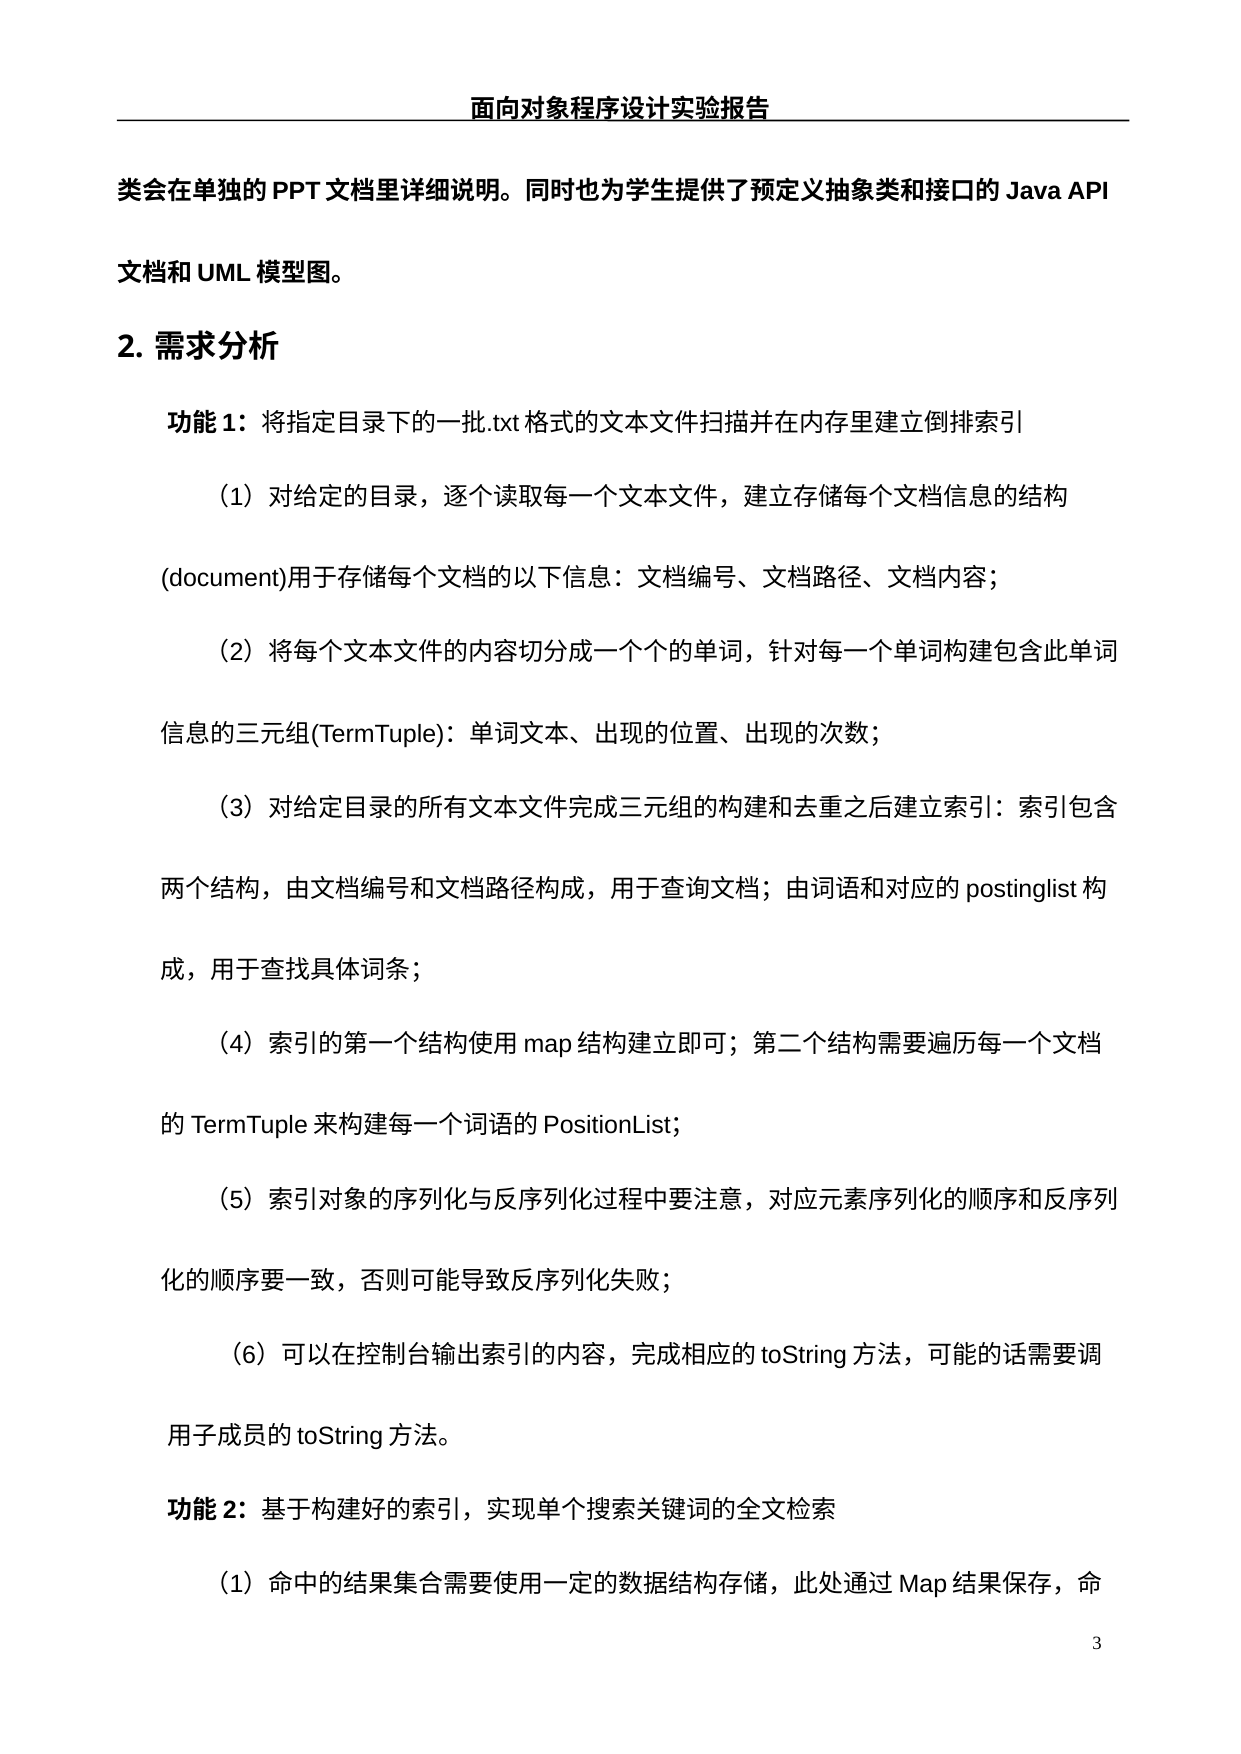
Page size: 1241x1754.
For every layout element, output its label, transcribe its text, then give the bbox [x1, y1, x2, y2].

text （2）将每个文本文件的内容切分成一个个的单词，针对每一个单词构建包含此单词信息的三元组(TermTuple)：单词文本、出现的位置、出现的次数； [161, 617, 1123, 764]
text （6）可以在控制台输出索引的内容，完成相应的toString方法，可能的话需要调用子成员的toString方法。 [167, 1320, 1123, 1466]
list 需求分析 [117, 312, 1123, 377]
text （4）索引的第一个结构使用map结构建立即可；第二个结构需要遍历每一个文档的TermTuple来构建每一个词语的PositionList； [161, 1009, 1123, 1156]
text （3）对给定目录的所有文本文件完成三元组的构建和去重之后建立索引：索引包含两个结构，由文档编号和文档路径构成，用于查询文档；由词语和对应的postinglist构成，用于查找具体词条； [161, 773, 1123, 1000]
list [161, 1549, 1123, 1614]
text 功能1：将指定目录下的一批.txt格式的文本文件扫描并在内存里建立倒排索引 [117, 388, 1123, 453]
text 功能2：基于构建好的索引，实现单个搜索关键词的全文检索 [117, 1475, 1123, 1540]
text （1）对给定的目录，逐个读取每一个文本文件，建立存储每个文档信息的结构(document)用于存储每个文档的以下信息：文档编号、文档路径、文档内容； [161, 462, 1123, 608]
text （5）索引对象的序列化与反序列化过程中要注意，对应元素序列化的顺序和反序列化的顺序要一致，否则可能导致反序列化失败； [161, 1165, 1123, 1311]
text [117, 156, 1123, 303]
